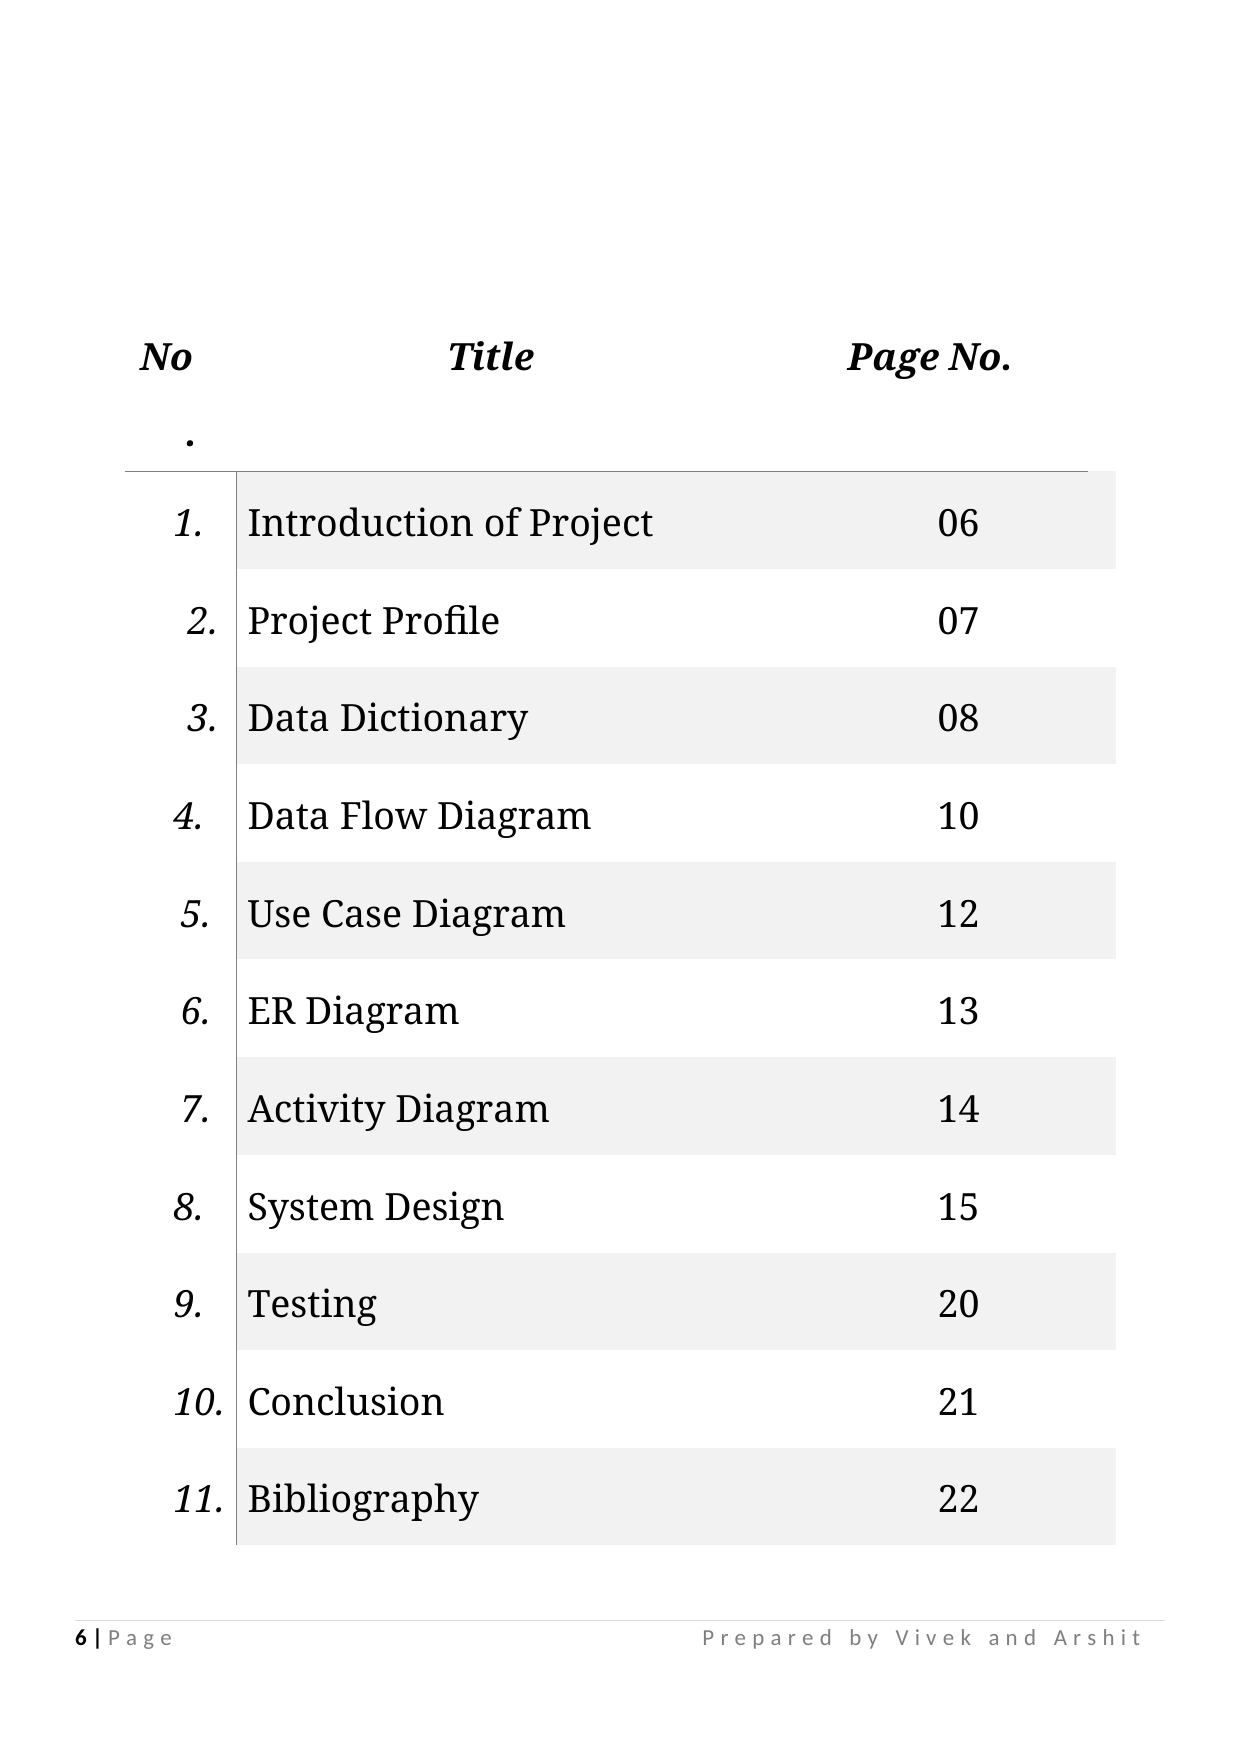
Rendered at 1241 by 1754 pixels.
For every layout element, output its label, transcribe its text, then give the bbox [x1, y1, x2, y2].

table_cell [125, 1448, 236, 1545]
table_cell Use Case Diagram [237, 862, 801, 959]
table_cell System Design [237, 1155, 801, 1252]
table_cell 13 [801, 960, 1116, 1057]
table_cell ER Diagram [237, 960, 801, 1057]
table_cell 10 [801, 764, 1116, 862]
table_cell Conclusion [237, 1350, 801, 1448]
table_cell 07 [801, 569, 1116, 667]
table_cell Data Flow Diagram [237, 764, 801, 862]
table_cell Introduction of Project [237, 472, 801, 569]
table_cell [125, 960, 236, 1057]
table_cell [125, 1155, 236, 1252]
table_cell Data Dictionary [237, 667, 801, 764]
table_cell 20 [801, 1253, 1116, 1350]
table_cell [125, 667, 236, 764]
table_cell Testing [237, 1253, 801, 1350]
table_header Title [208, 330, 773, 471]
table_cell Bibliography [237, 1448, 801, 1545]
table_cell [125, 569, 236, 667]
table_cell 15 [801, 1155, 1116, 1252]
table_cell [125, 1253, 236, 1350]
table_cell 12 [801, 862, 1116, 959]
table_cell [125, 1057, 236, 1155]
table_cell 22 [801, 1448, 1116, 1545]
table_cell Project Profile [237, 569, 801, 667]
table_cell [125, 1350, 236, 1448]
table_cell 06 [801, 471, 1116, 569]
table_header No. [125, 330, 208, 471]
table_cell Activity Diagram [237, 1057, 801, 1155]
table_cell 14 [801, 1057, 1116, 1155]
table_cell 08 [801, 667, 1116, 764]
table_cell [125, 862, 236, 959]
table_cell [125, 764, 236, 862]
table_header Page No. [773, 330, 1088, 471]
table_cell [125, 472, 236, 569]
table_cell 21 [801, 1350, 1116, 1448]
